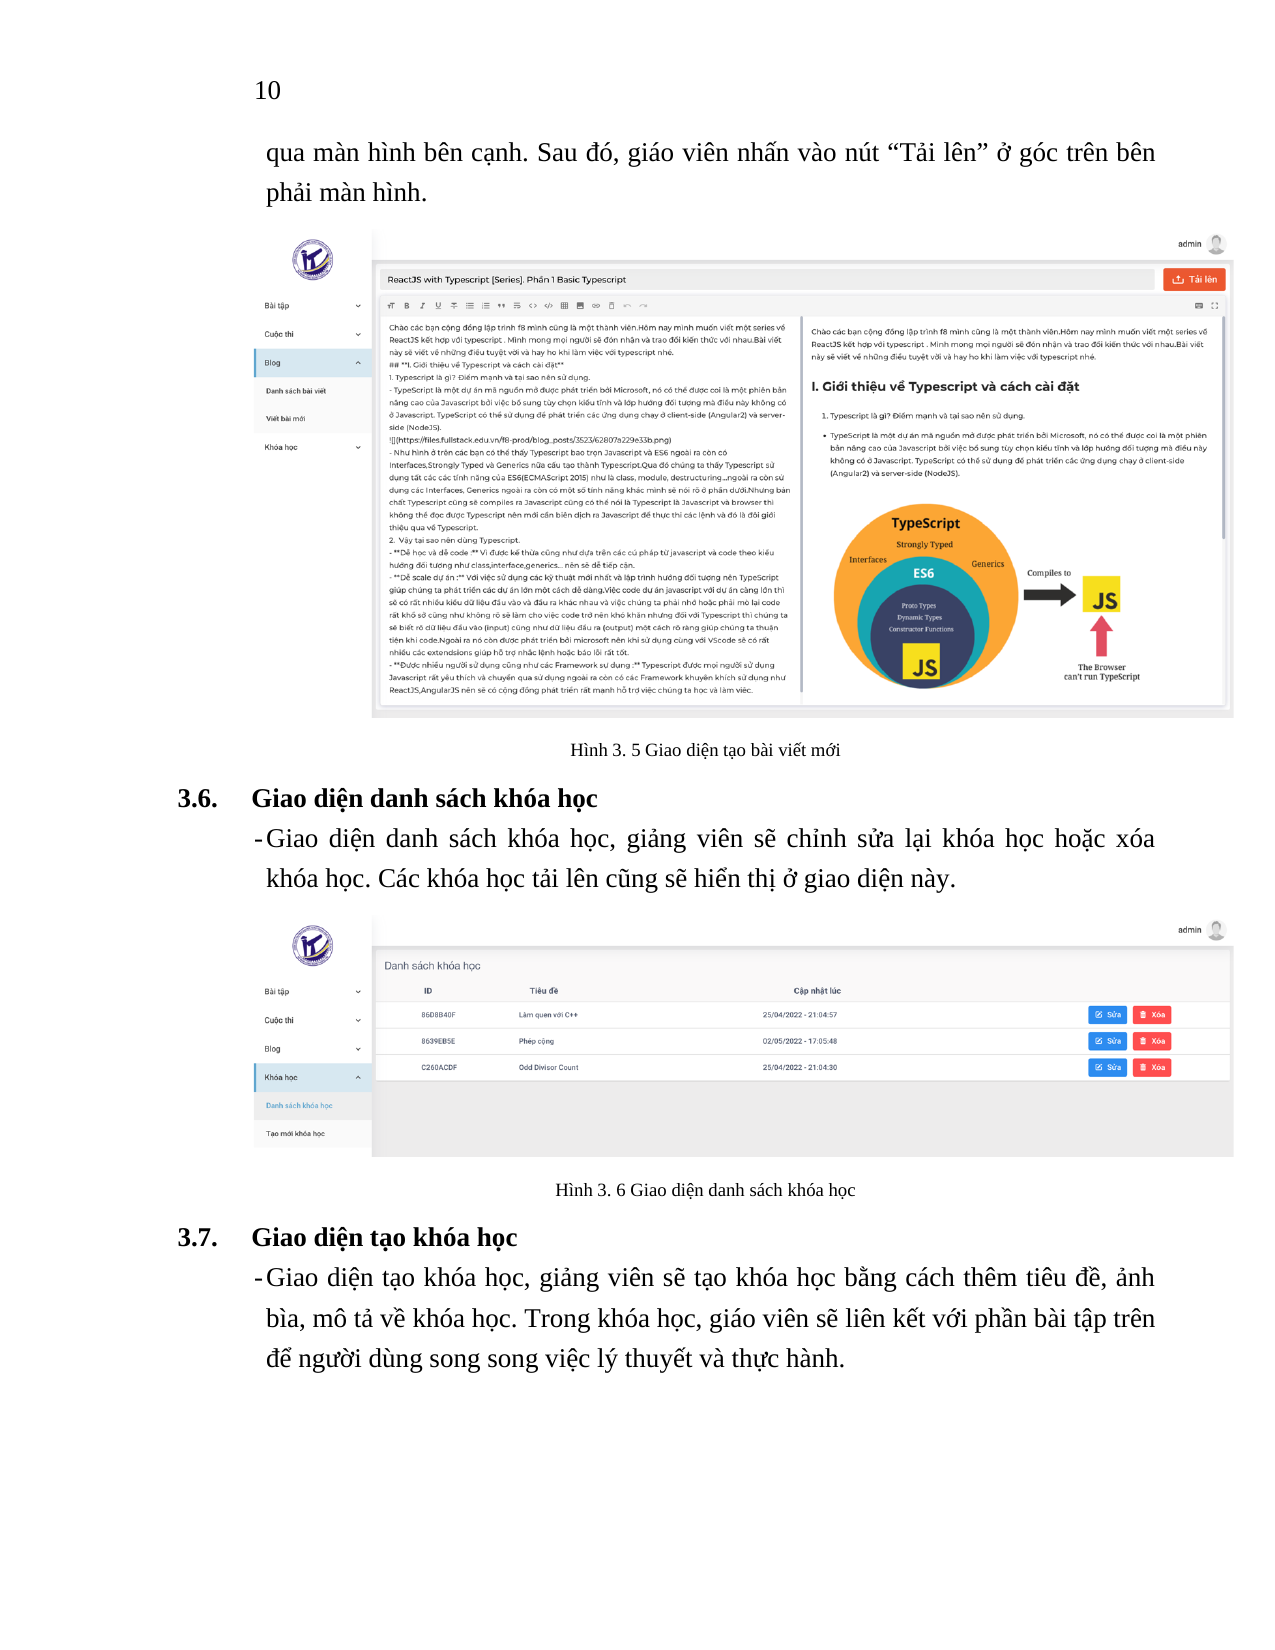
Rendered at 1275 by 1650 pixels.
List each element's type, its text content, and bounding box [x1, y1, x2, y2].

list Giao diện tạo khóa học, giảng viên sẽ tạo khóa học bằng cách thêm tiêu đề, ảnh bìa, mô tả về khóa học. Trong khóa học, giáo viên sẽ liên kết với phần bài tập trên để người dùng song song việc lý thuyết và thực hành. [254, 1262, 1157, 1373]
list Giao diện danh sách khóa học, giảng viên sẽ chỉnh sửa lại khóa học hoặc xóa khóa học. Các khóa học tải lên cũng sẽ hiển thị ở giao diện này. [254, 822, 1157, 894]
list Giao diện tạo khóa học [177, 1221, 1157, 1252]
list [254, 136, 1157, 208]
list Giao diện danh sách khóa học [177, 782, 1157, 813]
picture [253, 229, 1234, 718]
picture [253, 915, 1234, 1157]
text Hình 3. 6 Giao diện danh sách khóa học [177, 1179, 1157, 1200]
text Hình 3. 5 Giao diện tạo bài viết mới [177, 739, 1157, 761]
